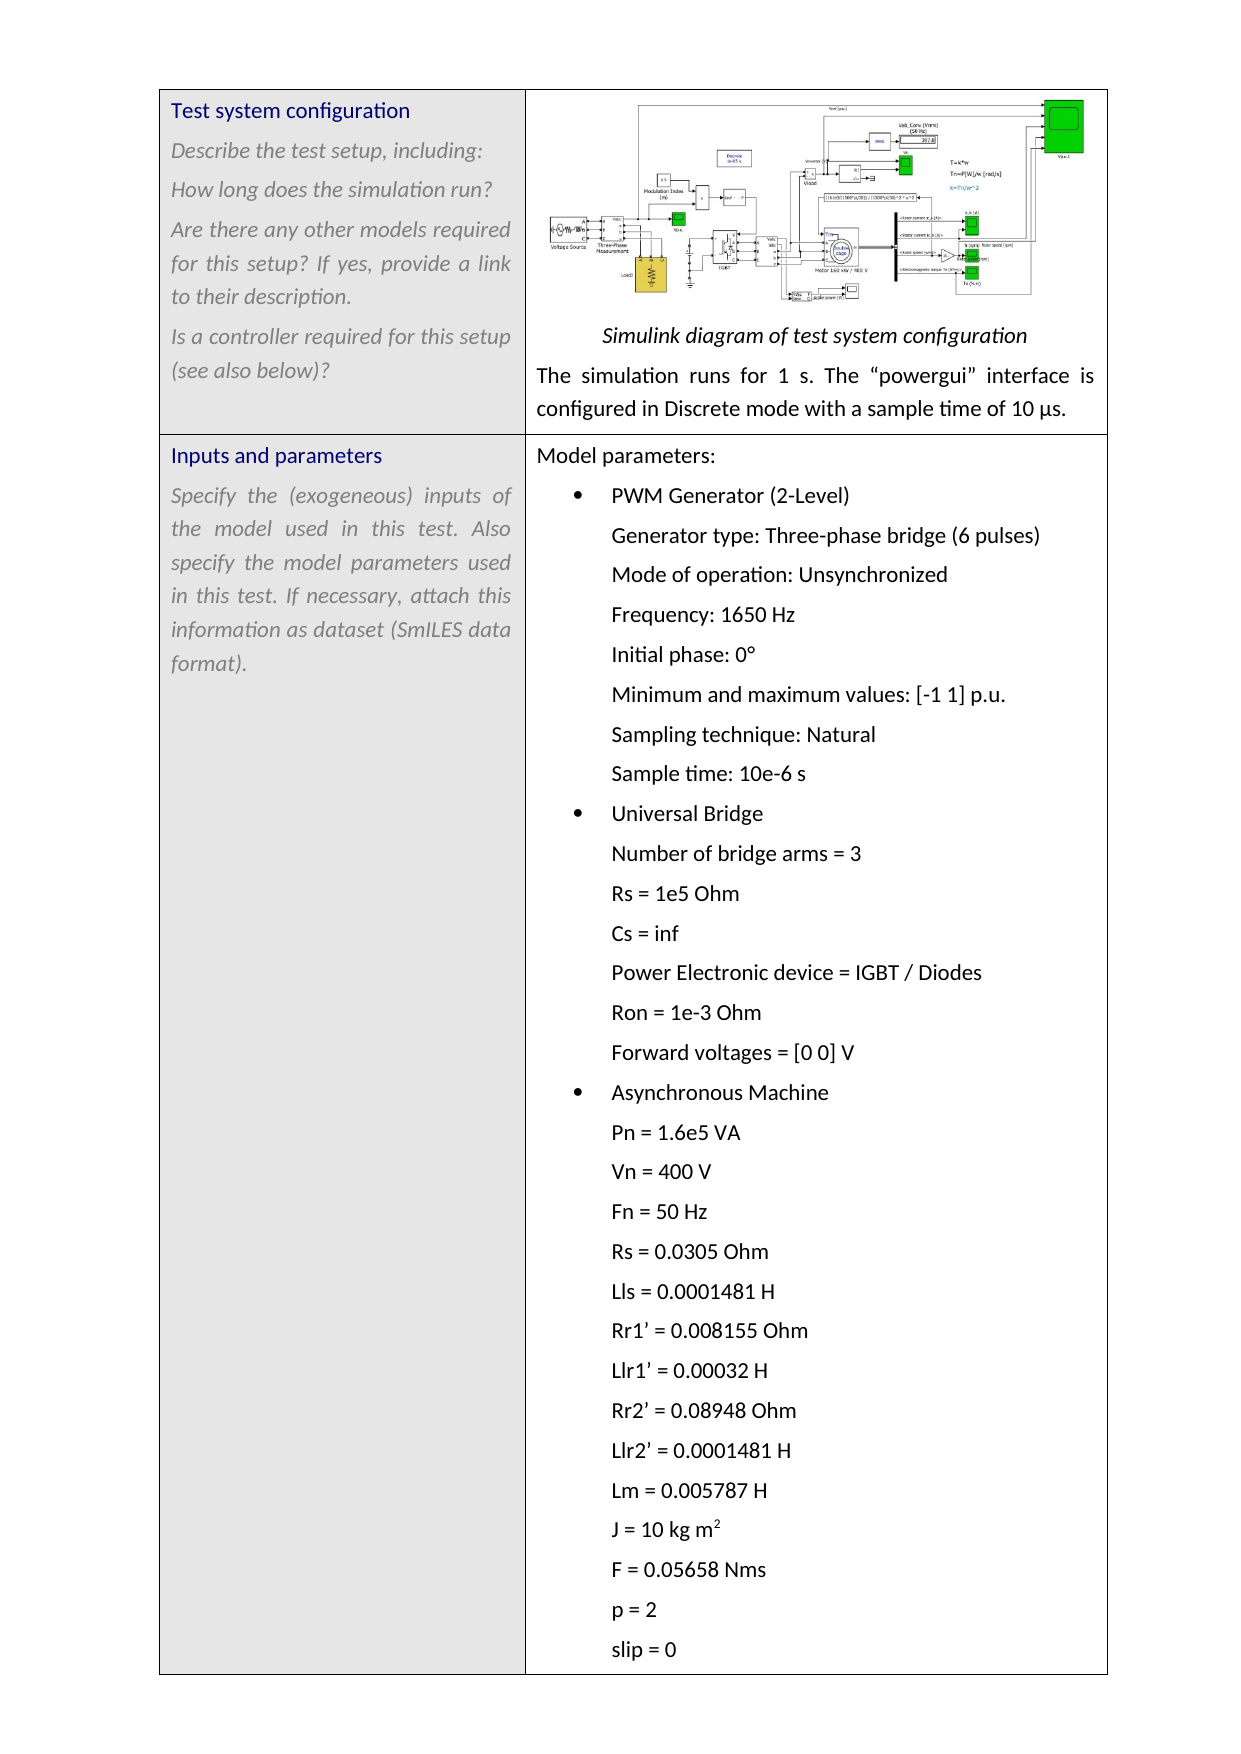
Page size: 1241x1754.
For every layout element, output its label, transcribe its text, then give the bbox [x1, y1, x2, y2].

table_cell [526, 435, 1107, 1674]
table_cell Simulink diagram of test system configuration The simulation runs for 1 s. The “powergui” interface is configured in Discrete mode with a sample time of 10 μs. [526, 90, 1107, 434]
picture [546, 96, 1087, 310]
table_cell Test system configuration Describe the test setup, including: How long does the simulation run? Are there any other models required for this setup? If yes, provide a link to their description. Is a controller required for this setup (see also below)? [160, 90, 525, 434]
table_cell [160, 435, 525, 1674]
